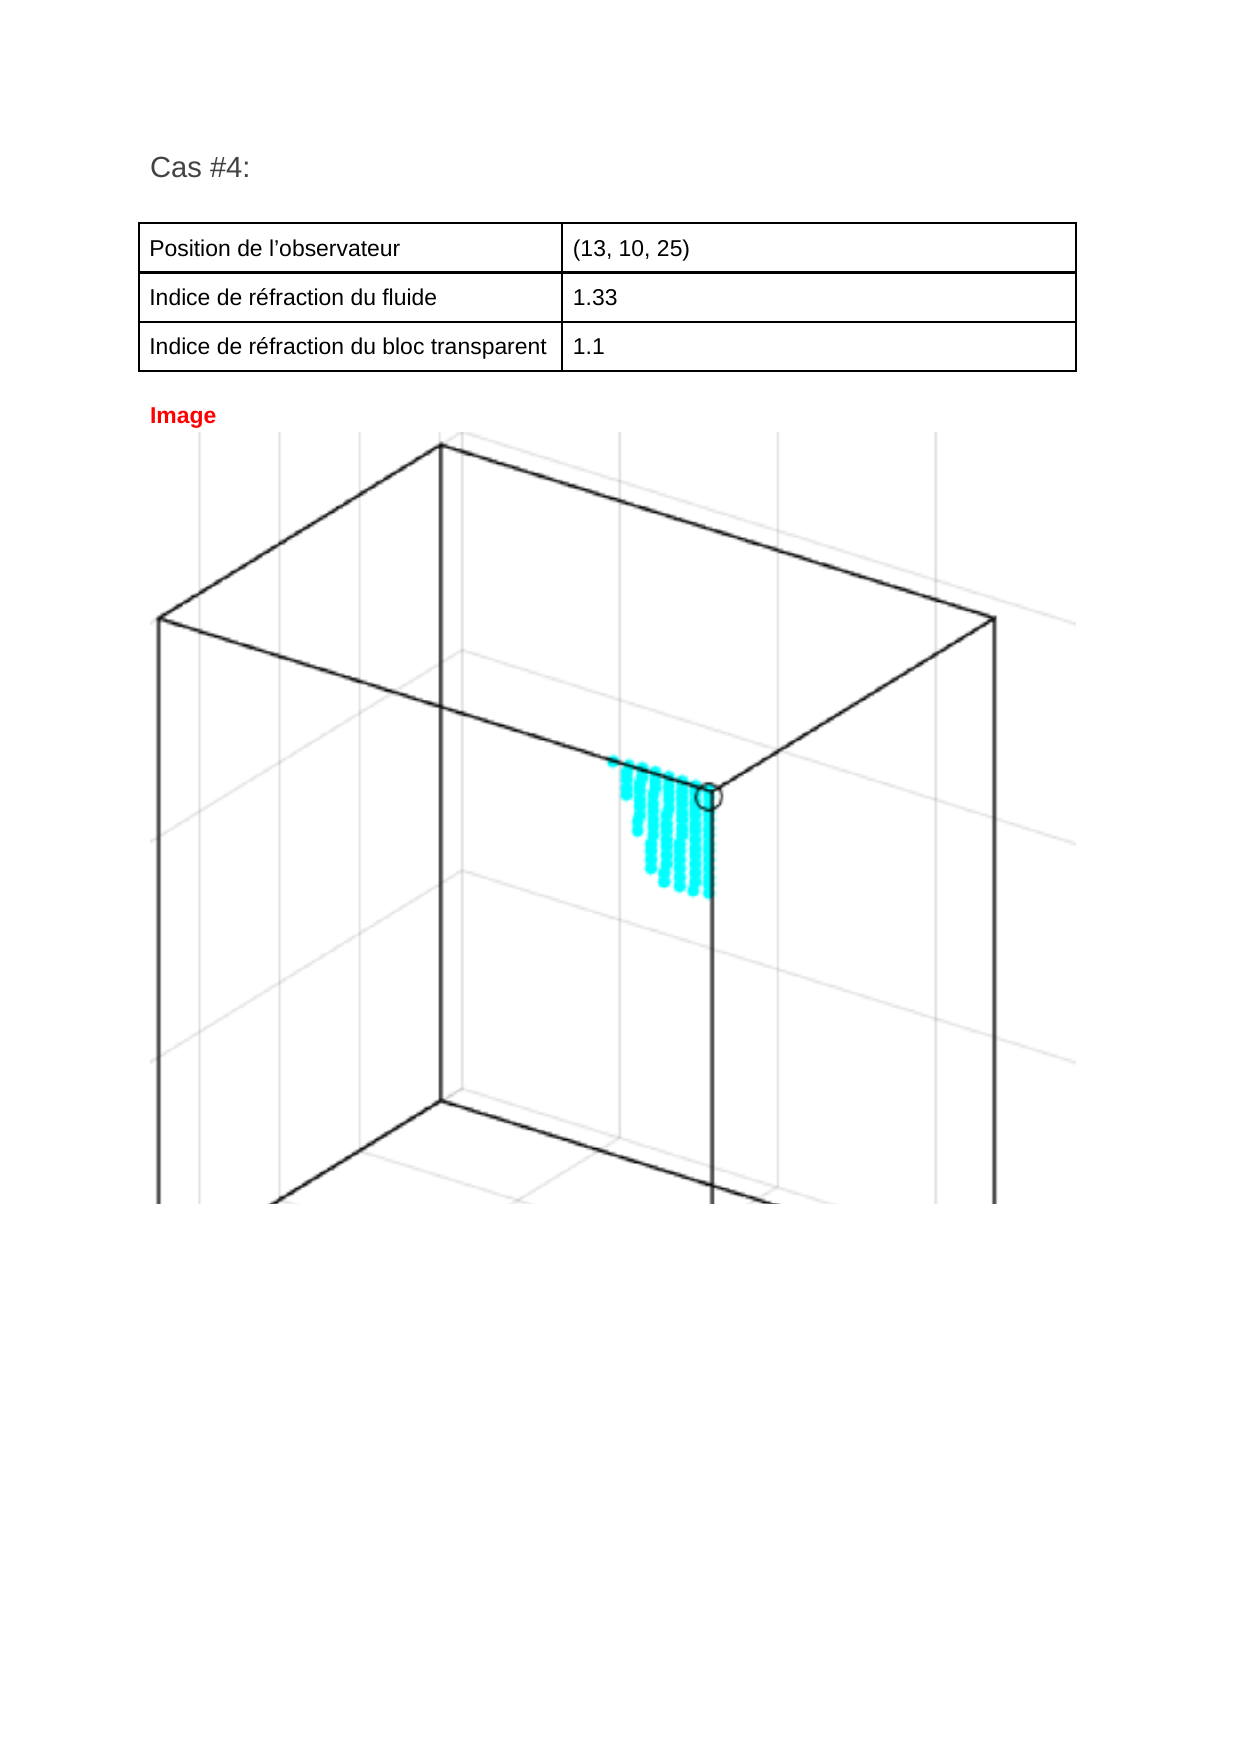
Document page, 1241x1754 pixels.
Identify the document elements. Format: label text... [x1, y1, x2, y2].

table_cell Indice de réfraction du fluide [140, 274, 561, 321]
table_cell Indice de réfraction du bloc transparent [140, 323, 561, 370]
table_cell 1.1 [563, 323, 1075, 370]
subtitle Cas #4: [150, 150, 1090, 183]
table_header Position de l’observateur [140, 224, 561, 271]
picture [150, 432, 1076, 1204]
table_cell 1.33 [563, 274, 1075, 321]
text Image [150, 402, 1090, 428]
table_header (13, 10, 25) [563, 224, 1075, 271]
